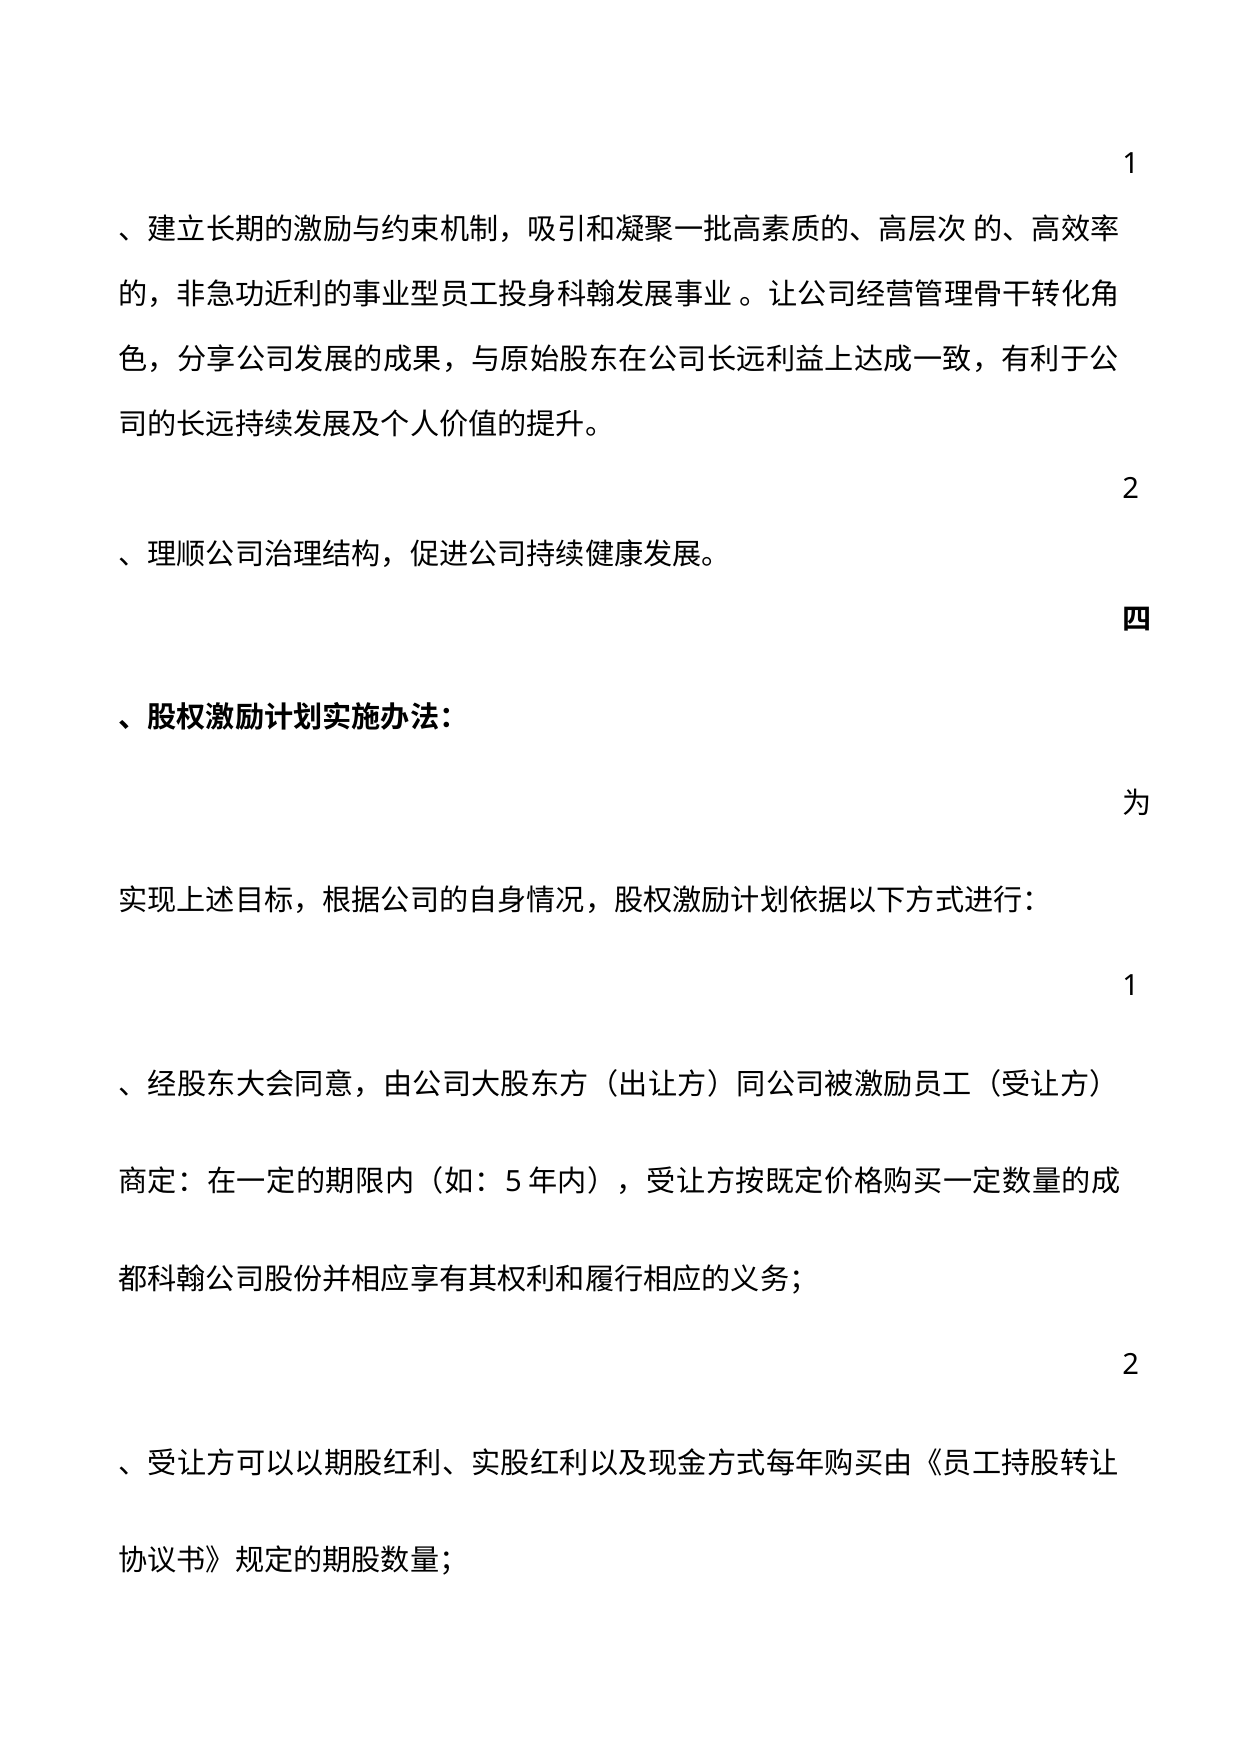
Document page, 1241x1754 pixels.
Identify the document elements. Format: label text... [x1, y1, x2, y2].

text 四、股权激励计划实施办法： [118, 584, 1122, 747]
text 1、经股东大会同意，由公司大股东方（出让方）同公司被激励员工（受让方）商定：在一定的期限内（如：5年内），受让方按既定价格购买一定数量的成都科翰公司股份并相应享有其权利和履行相应的义务； [118, 952, 1122, 1309]
text 1、建立长期的激励与约束机制，吸引和凝聚一批高素质的、高层次 的、高效率的，非急功近利的事业型员工投身科翰发展事业 。让公司经营管理骨干转化角色，分享公司发展的成果，与原始股东在公司长远利益上达成一致，有利于公司的长远持续发展及个人价值的提升。 [118, 129, 1122, 454]
text 为实现上述目标，根据公司的自身情况，股权激励计划依据以下方式进行： [118, 768, 1122, 931]
text 2、理顺公司治理结构，促进公司持续健康发展。 [118, 454, 1122, 584]
text 2、受让方可以以期股红利、实股红利以及现金方式每年购买由《员工持股转让协议书》规定的期股数量； [118, 1330, 1122, 1590]
